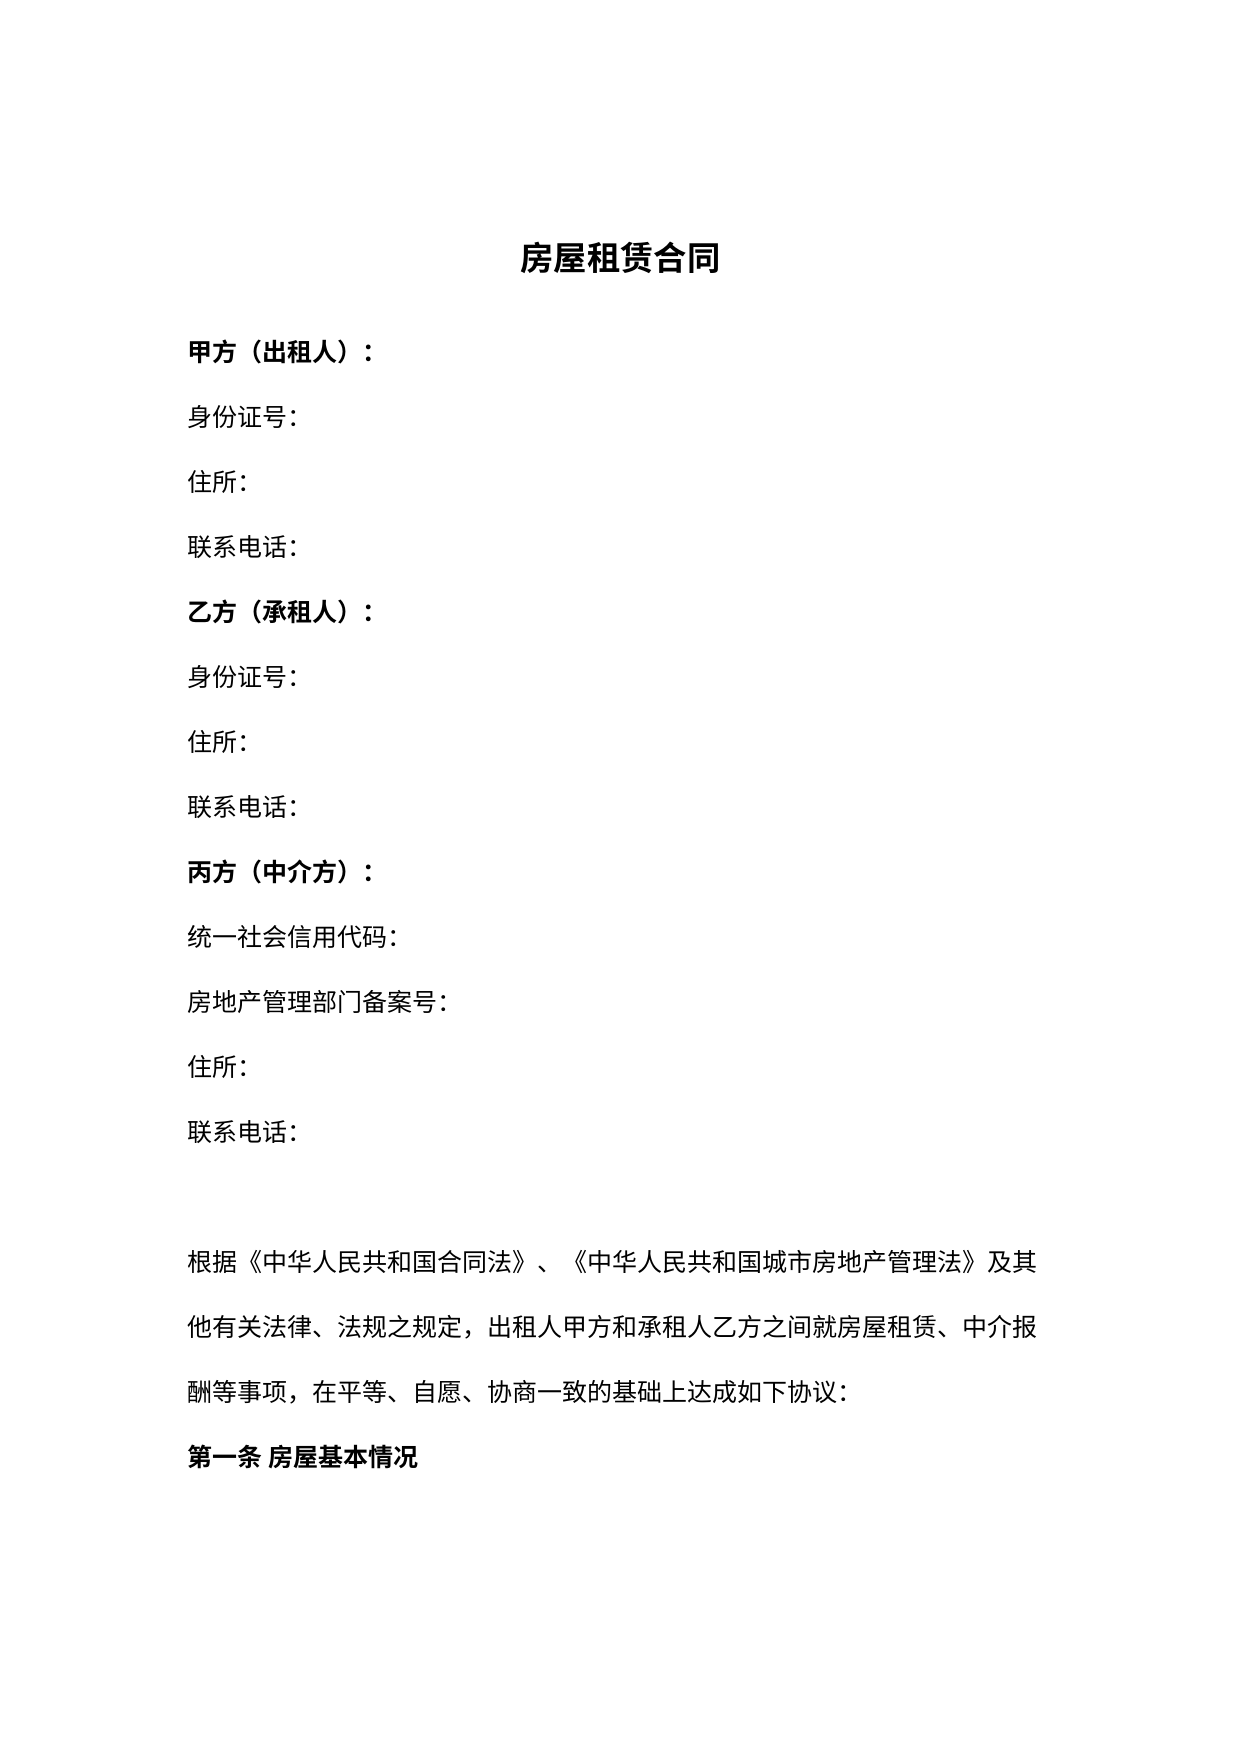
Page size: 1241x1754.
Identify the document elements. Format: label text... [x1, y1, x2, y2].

subtitle 房屋租赁合同 [187, 224, 1053, 289]
text 联系电话： [187, 773, 1053, 838]
text 联系电话： [187, 513, 1053, 578]
text 住所： [187, 708, 1053, 773]
text 统一社会信用代码： [187, 903, 1053, 968]
text 房地产管理部门备案号： [187, 968, 1053, 1033]
text 联系电话： [187, 1098, 1053, 1163]
text 住所： [187, 448, 1053, 513]
text 乙方（承租人）： [187, 578, 1053, 643]
subtitle 第一条 房屋基本情况 [187, 1423, 1053, 1488]
text 身份证号： [187, 643, 1053, 708]
text 住所： [187, 1033, 1053, 1098]
text 身份证号： [187, 383, 1053, 448]
text 根据《中华人民共和国合同法》、《中华人民共和国城市房地产管理法》及其他有关法律、法规之规定，出租人甲方和承租人乙方之间就房屋租赁、中介报酬等事项，在平等、自愿、协商一致的基础上达成如下协议： [187, 1228, 1053, 1423]
text 丙方（中介方）： [187, 838, 1053, 903]
text 甲方（出租人）： [187, 318, 1053, 383]
